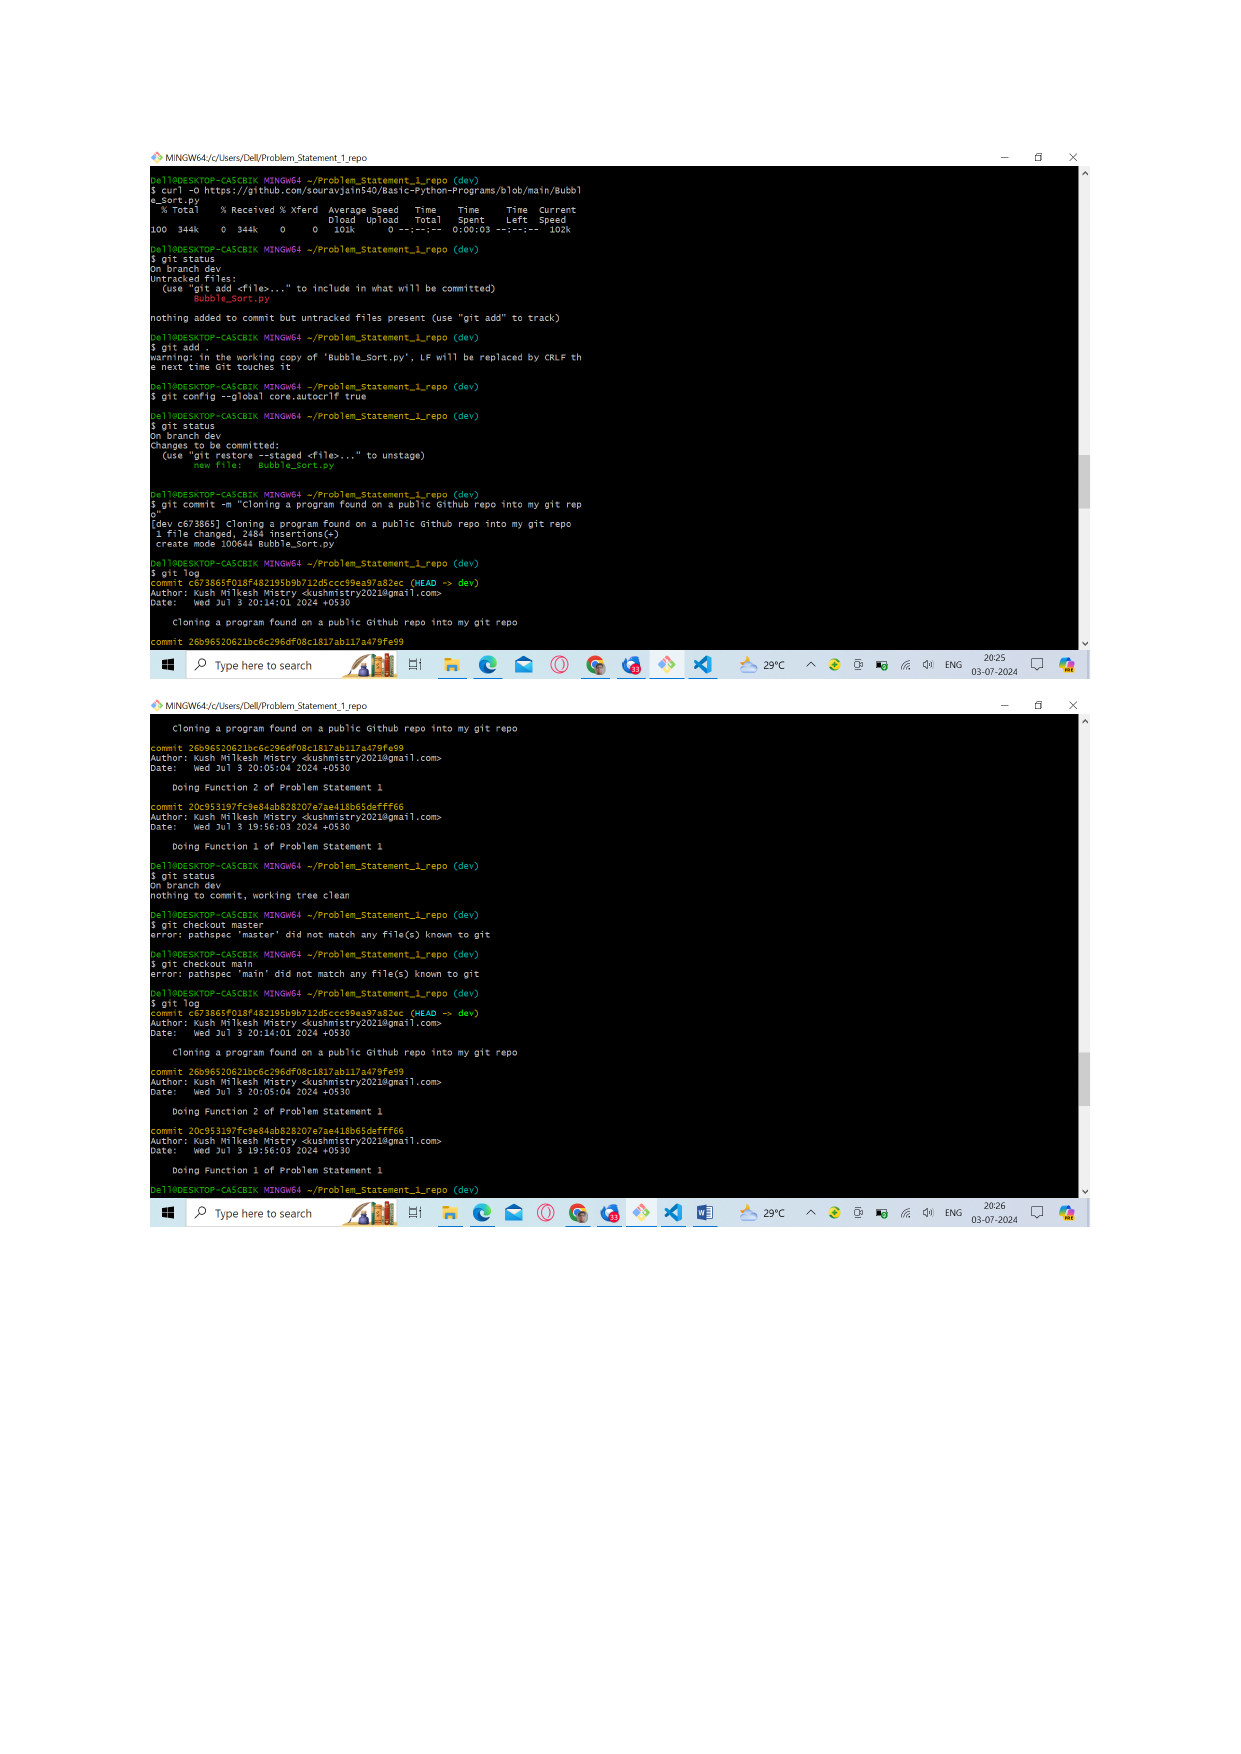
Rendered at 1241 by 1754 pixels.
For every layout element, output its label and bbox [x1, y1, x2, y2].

picture [150, 150, 1091, 679]
picture [150, 697, 1091, 1227]
